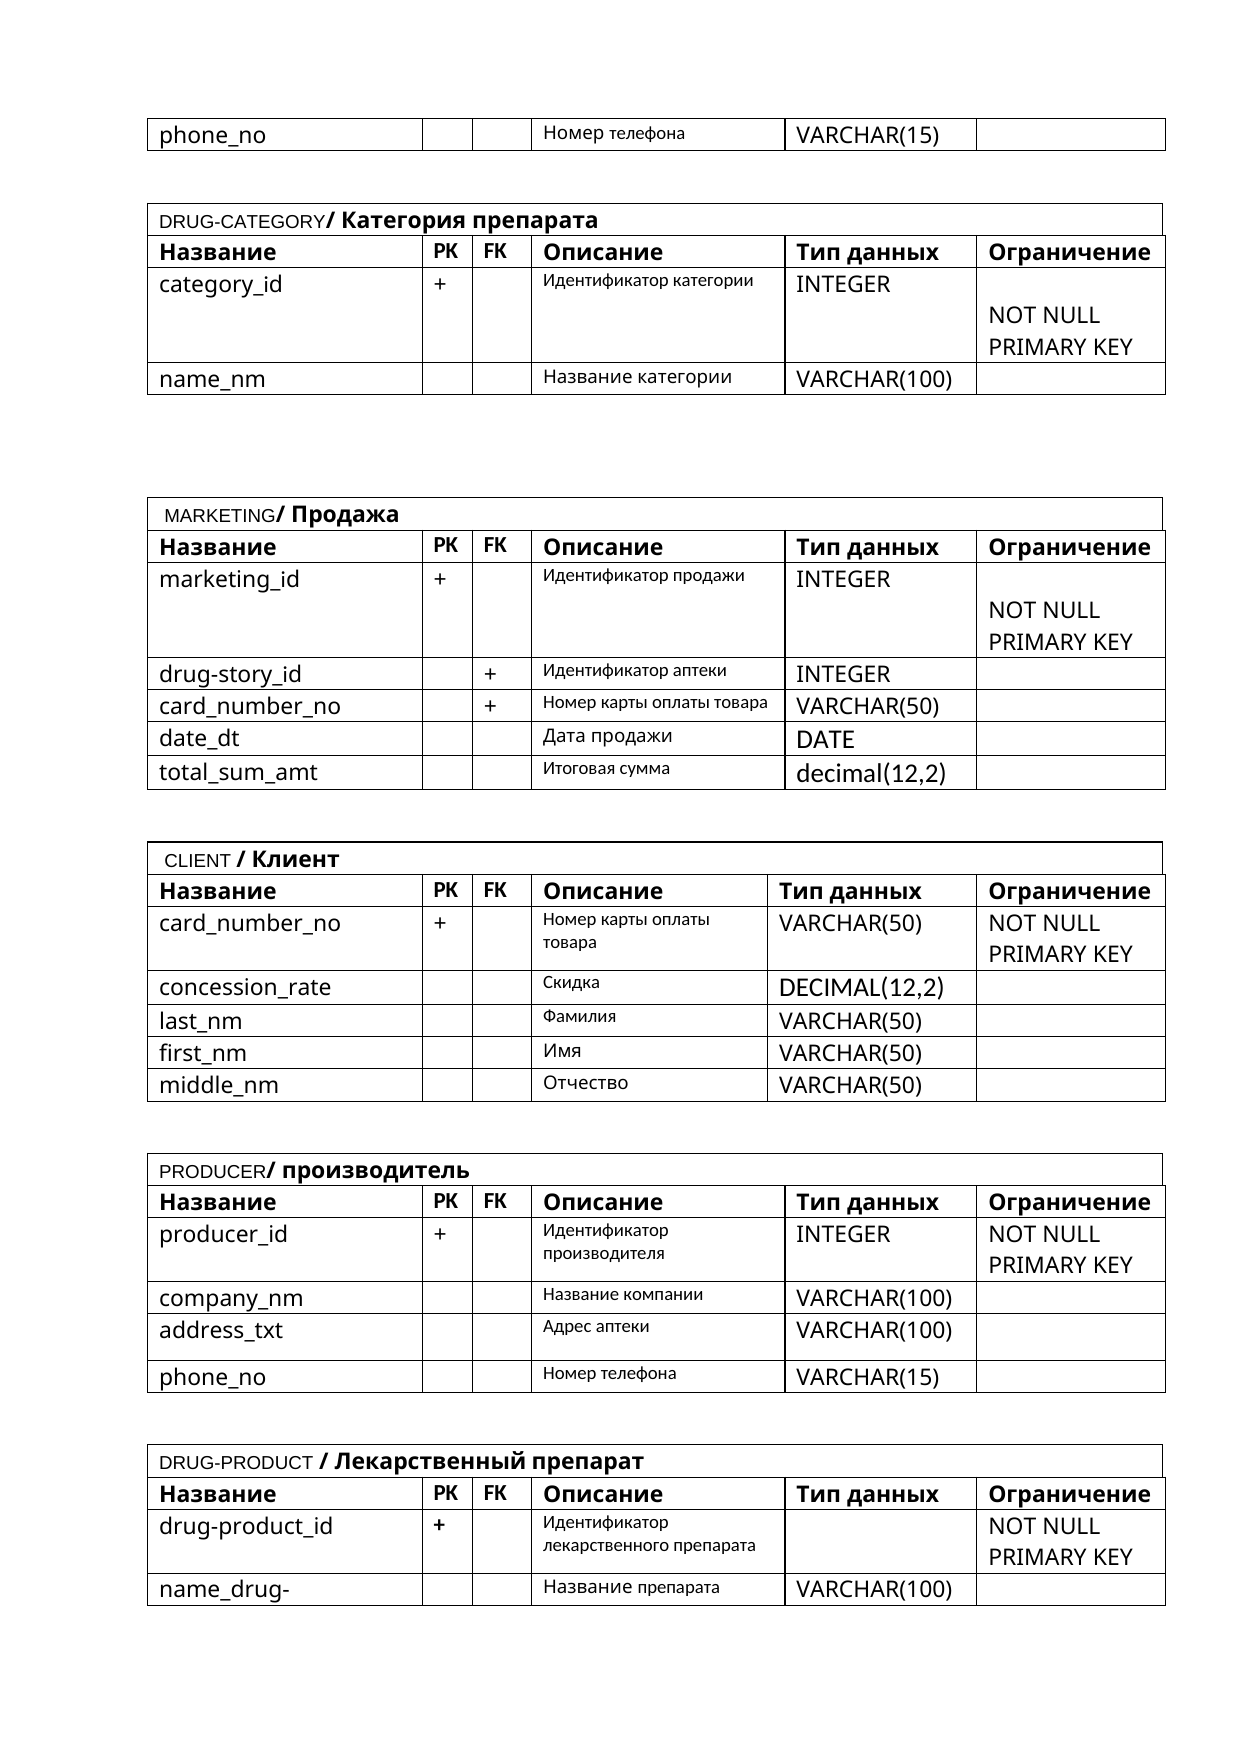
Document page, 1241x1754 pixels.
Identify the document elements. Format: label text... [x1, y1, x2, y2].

table_cell [473, 1069, 531, 1101]
table_cell Название [148, 236, 422, 267]
table_cell Скидка [532, 971, 767, 1004]
table_cell card_number_no [148, 690, 422, 721]
table_cell [473, 1314, 531, 1360]
table_cell NOT NULL PRIMARY KEY [977, 268, 1165, 362]
table_header CLIENT / Клиент [148, 843, 1162, 874]
table_cell drug-story_id [148, 658, 422, 689]
table_cell date_dt [148, 722, 422, 755]
table_cell NOT NULL PRIMARY KEY [977, 907, 1165, 969]
table_cell INTEGER [786, 1218, 976, 1281]
table_cell [473, 1005, 531, 1036]
table_cell Идентификатор аптеки [532, 658, 784, 689]
table_cell Ограничение [977, 875, 1165, 906]
table_cell INTEGER [786, 268, 976, 362]
table_cell Номер телефона [532, 119, 784, 150]
table_cell [977, 363, 1165, 394]
table_cell [473, 756, 531, 789]
table_cell Название категории [532, 363, 784, 394]
table_cell [473, 907, 531, 969]
table_cell Идентификатор лекарственного препарата [532, 1510, 784, 1572]
table_cell NOT NULL PRIMARY KEY [977, 1218, 1165, 1281]
table_cell VARCHAR(50) [768, 1037, 976, 1068]
table_cell Описание [532, 1186, 784, 1217]
table_cell [423, 1005, 472, 1036]
table_cell company_nm [148, 1282, 422, 1313]
table_cell [977, 1069, 1165, 1101]
table_cell Тип данных [768, 875, 976, 906]
table_cell PK [423, 531, 472, 562]
table_cell first_nm [148, 1037, 422, 1068]
table_cell Ограничение [977, 531, 1165, 562]
table_cell Номер телефона [532, 1361, 784, 1392]
table_cell Тип данных [786, 531, 976, 562]
table_cell [423, 722, 472, 755]
table_cell Отчество [532, 1069, 767, 1101]
table_cell [786, 1510, 976, 1572]
table_header DRUG-PRODUCT / Лекарственный препарат [148, 1445, 1162, 1477]
table_cell NOT NULL PRIMARY KEY [977, 563, 1165, 657]
table_cell FK [473, 1186, 531, 1217]
table_cell [473, 1282, 531, 1313]
table_cell [473, 722, 531, 755]
table_cell total_sum_amt [148, 756, 422, 789]
table_cell [977, 971, 1165, 1004]
table_cell [423, 1037, 472, 1068]
table_cell VARCHAR(100) [786, 1574, 976, 1605]
table_cell + [423, 1218, 472, 1281]
table_cell Ограничение [977, 1186, 1165, 1217]
table_cell Название [148, 1186, 422, 1217]
table_cell VARCHAR(50) [768, 1005, 976, 1036]
table_cell [977, 1282, 1165, 1313]
table_cell Название препарата [532, 1574, 784, 1605]
table_cell [473, 1361, 531, 1392]
table_cell [473, 1218, 531, 1281]
table_cell [473, 563, 531, 657]
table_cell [148, 1574, 422, 1605]
table_cell [473, 268, 531, 362]
table_cell VARCHAR(50) [768, 907, 976, 969]
table_cell [977, 119, 1165, 150]
table_cell [423, 756, 472, 789]
table_cell Ограничение [977, 1478, 1165, 1509]
table_cell [977, 722, 1165, 755]
table_cell + [423, 907, 472, 969]
table_header MARKETING/ Продажа [148, 498, 1162, 529]
table_cell VARCHAR(50) [786, 690, 976, 721]
table_header DRUG-CATEGORY/ Категория препарата [148, 204, 1162, 235]
table_cell Идентификатор категории [532, 268, 784, 362]
table_cell Номер карты оплаты товара [532, 690, 784, 721]
table_cell Итоговая сумма [532, 756, 784, 789]
table_cell Описание [532, 531, 784, 562]
table_cell [423, 658, 472, 689]
table_cell last_nm [148, 1005, 422, 1036]
table_cell + [473, 658, 531, 689]
table_cell Тип данных [786, 236, 976, 267]
table_cell + [423, 1510, 472, 1572]
table_cell [977, 1314, 1165, 1360]
table_cell Тип данных [786, 1186, 976, 1217]
table_cell Название компании [532, 1282, 784, 1313]
table_cell drug-product_id [148, 1510, 422, 1572]
table_cell producer_id [148, 1218, 422, 1281]
table_header PRODUCER/ производитель [148, 1154, 1162, 1185]
table_cell marketing_id [148, 563, 422, 657]
table_cell + [423, 563, 472, 657]
table_cell [977, 1574, 1165, 1605]
table_cell phone_no [148, 1361, 422, 1392]
table_cell PK [423, 236, 472, 267]
table_cell [423, 1361, 472, 1392]
table_cell decimal(12,2) [786, 756, 976, 789]
table_cell [423, 971, 472, 1004]
table_cell PK [423, 1186, 472, 1217]
table_cell Номер карты оплаты товара [532, 907, 767, 969]
table_cell card_number_no [148, 907, 422, 969]
table_cell [977, 756, 1165, 789]
table_cell DECIMAL(12,2) [768, 971, 976, 1004]
table_cell FK [473, 875, 531, 906]
table_cell PK [423, 1478, 472, 1509]
table_cell DATE [786, 722, 976, 755]
table_cell phone_no [148, 119, 422, 150]
table_cell NOT NULL PRIMARY KEY [977, 1510, 1165, 1572]
table_cell Ограничение [977, 236, 1165, 267]
table_cell [423, 363, 472, 394]
table_cell [423, 119, 472, 150]
table_cell VARCHAR(50) [768, 1069, 976, 1101]
table_cell Имя [532, 1037, 767, 1068]
table_cell VARCHAR(15) [786, 119, 976, 150]
table_cell FK [473, 236, 531, 267]
table_cell Адрес аптеки [532, 1314, 784, 1360]
table_cell concession_rate [148, 971, 422, 1004]
table_cell [473, 1574, 531, 1605]
table_cell [423, 1314, 472, 1360]
table_cell FK [473, 531, 531, 562]
table_cell [423, 1282, 472, 1313]
table_cell [977, 1005, 1165, 1036]
table_cell [473, 1510, 531, 1572]
table_cell name_nm [148, 363, 422, 394]
table_cell Название [148, 531, 422, 562]
table_cell Описание [532, 1478, 784, 1509]
table_cell VARCHAR(100) [786, 1282, 976, 1313]
table_cell VARCHAR(100) [786, 1314, 976, 1360]
table_cell [473, 1037, 531, 1068]
table_cell [473, 971, 531, 1004]
table_cell [977, 1037, 1165, 1068]
table_cell Идентификатор продажи [532, 563, 784, 657]
table_cell FK [473, 1478, 531, 1509]
table_cell Фамилия [532, 1005, 767, 1036]
table_cell [423, 690, 472, 721]
table_cell PK [423, 875, 472, 906]
table_cell Название [148, 1478, 422, 1509]
table_cell INTEGER [786, 658, 976, 689]
table_cell category_id [148, 268, 422, 362]
table_cell VARCHAR(100) [786, 363, 976, 394]
table_cell middle_nm [148, 1069, 422, 1101]
table_cell Описание [532, 236, 784, 267]
table_cell + [473, 690, 531, 721]
table_cell Название [148, 875, 422, 906]
table_cell Тип данных [786, 1478, 976, 1509]
table_cell [977, 1361, 1165, 1392]
table_cell VARCHAR(15) [786, 1361, 976, 1392]
table_cell [423, 1574, 472, 1605]
table_cell [977, 690, 1165, 721]
table_cell [423, 1069, 472, 1101]
table_cell + [423, 268, 472, 362]
table_cell [473, 119, 531, 150]
table_cell [977, 658, 1165, 689]
table_cell INTEGER [786, 563, 976, 657]
table_cell address_txt [148, 1314, 422, 1360]
table_cell Идентификатор производителя [532, 1218, 784, 1281]
table_cell Описание [532, 875, 767, 906]
table_cell Дата продажи [532, 722, 784, 755]
table_cell [473, 363, 531, 394]
